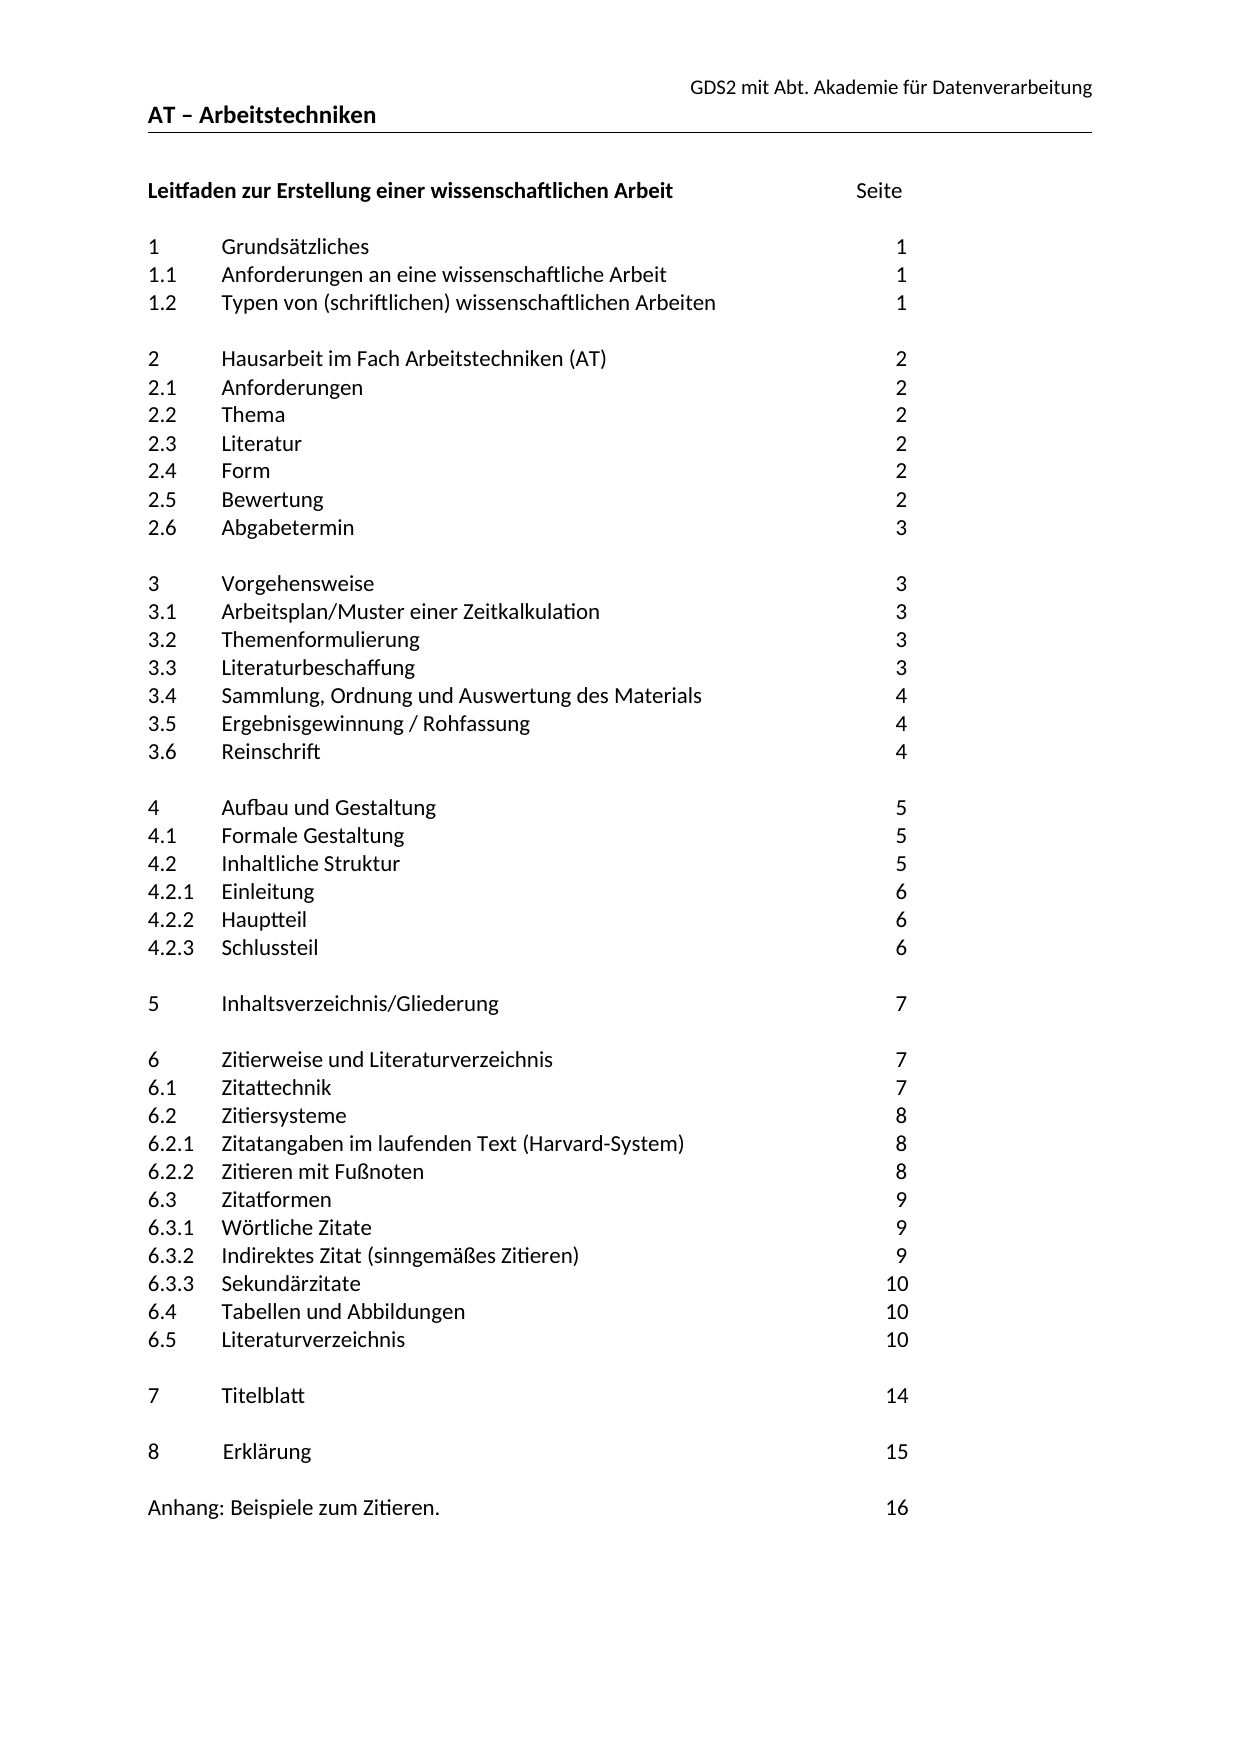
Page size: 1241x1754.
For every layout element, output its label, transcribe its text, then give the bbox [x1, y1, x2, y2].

text 7 Titelblatt 14 [148, 1381, 1092, 1409]
text 6.3.1 Wörtliche Zitate 9 [148, 1213, 1092, 1241]
text 1 Grundsätzliches 1 [148, 232, 1092, 261]
text 6.2.2 Zitieren mit Fußnoten 8 [148, 1157, 1092, 1185]
text 6.5 Literaturverzeichnis 10 [148, 1325, 1092, 1353]
text 6.3 Zitatformen 9 [148, 1185, 1092, 1213]
text 4.1 Formale Gestaltung 5 [148, 821, 1092, 849]
text 4.2.2 Hauptteil 6 [148, 905, 1092, 933]
text 4.2.1 Einleitung 6 [148, 877, 1092, 905]
text 3.4 Sammlung, Ordnung und Auswertung des Materials 4 [148, 681, 1092, 709]
text 1.2 Typen von (schriftlichen) wissenschaftlichen Arbeiten 1 [148, 288, 1092, 317]
text 2 Hausarbeit im Fach Arbeitstechniken (AT) 2 [148, 344, 1092, 373]
text 2.4 Form 2 [148, 457, 1092, 485]
text 6 Zitierweise und Literaturverzeichnis 7 [148, 1045, 1092, 1073]
text 6.2.1 Zitatangaben im laufenden Text (Harvard-System) 8 [148, 1129, 1092, 1157]
text 3 Vorgehensweise 3 [148, 569, 1092, 597]
text 3.2 Themenformulierung 3 [148, 625, 1092, 653]
text Leitfaden zur Erstellung einer wissenschaftlichen Arbeit Seite [148, 176, 1092, 204]
text 5 Inhaltsverzeichnis/Gliederung 7 [148, 989, 1092, 1017]
text Anhang: Beispiele zum Zitieren. 16 [148, 1493, 1092, 1521]
text 6.4 Tabellen und Abbildungen 10 [148, 1297, 1092, 1325]
text 6.3.2 Indirektes Zitat (sinngemäßes Zitieren) 9 [148, 1241, 1092, 1269]
text 1.1 Anforderungen an eine wissenschaftliche Arbeit 1 [148, 261, 1092, 288]
text 4.2.3 Schlussteil 6 [148, 933, 1092, 961]
text 2.3 Literatur 2 [148, 429, 1092, 457]
text 6.2 Zitiersysteme 8 [148, 1101, 1092, 1129]
text 4.2 Inhaltliche Struktur 5 [148, 849, 1092, 877]
text 2.6 Abgabetermin 3 [148, 513, 1092, 541]
text 3.6 Reinschrift 4 [148, 737, 1092, 765]
text 3.3 Literaturbeschaffung 3 [148, 653, 1092, 681]
text 2.5 Bewertung 2 [148, 485, 1092, 513]
text 6.3.3 Sekundärzitate 10 [148, 1269, 1092, 1297]
text 4 Aufbau und Gestaltung 5 [148, 793, 1092, 821]
text 3.1 Arbeitsplan/Muster einer Zeitkalkulation 3 [148, 597, 1092, 625]
text 2.1 Anforderungen 2 [148, 373, 1092, 401]
text 3.5 Ergebnisgewinnung / Rohfassung 4 [148, 709, 1092, 737]
text 6.1 Zitattechnik 7 [148, 1073, 1092, 1101]
text 2.2 Thema 2 [148, 401, 1092, 429]
text 8 Erklärung 15 [148, 1437, 1092, 1465]
